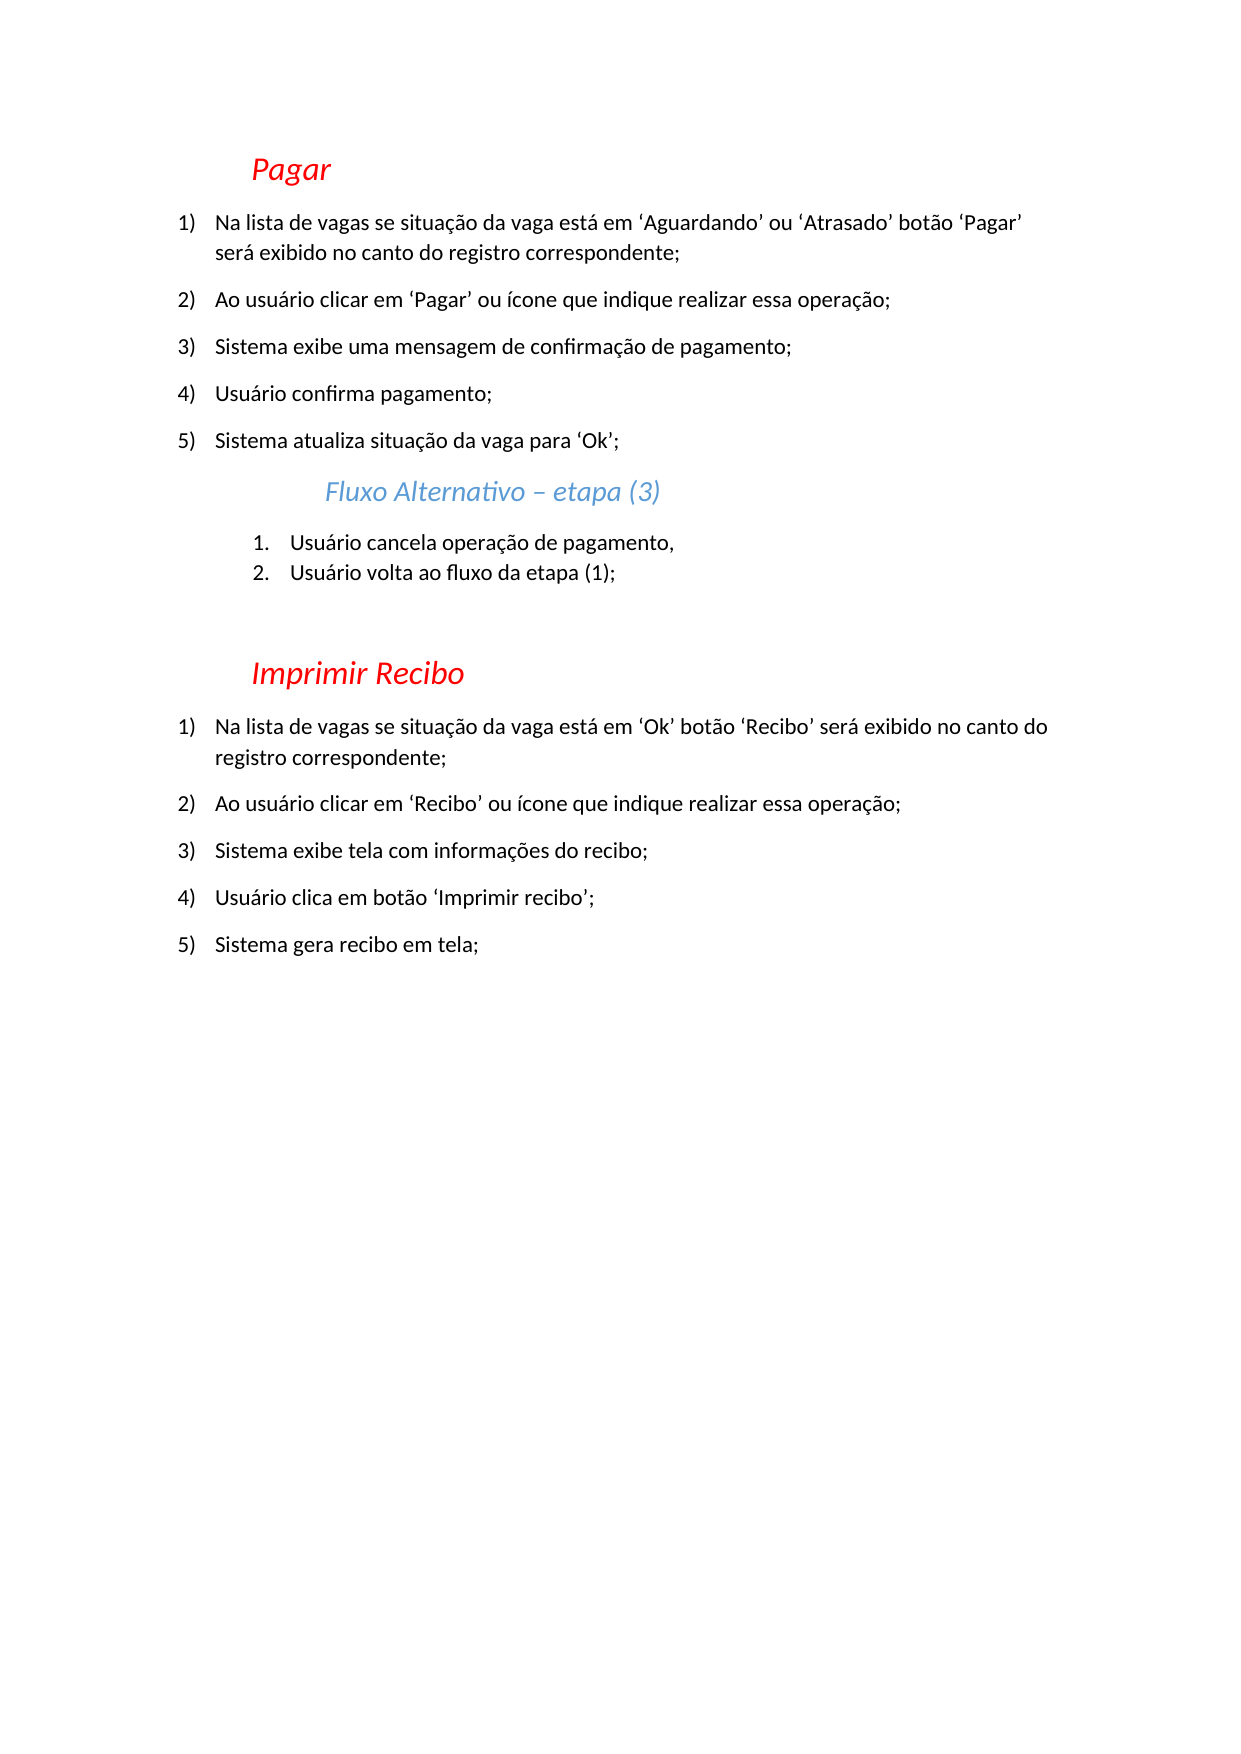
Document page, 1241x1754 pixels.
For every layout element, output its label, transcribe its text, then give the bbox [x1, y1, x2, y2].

list Ao usuário clicar em ‘Pagar’ ou ícone que indique realizar essa operação; [177, 285, 1063, 313]
list Usuário confirma pagamento; [177, 379, 1063, 407]
list Ao usuário clicar em ‘Recibo’ ou ícone que indique realizar essa operação; [177, 789, 1063, 818]
list Sistema exibe tela com informações do recibo; [177, 836, 1063, 864]
list Usuário volta ao fluxo da etapa (1); [252, 558, 1063, 586]
list Sistema exibe uma mensagem de confirmação de pagamento; [177, 332, 1063, 360]
text Pagar [251, 148, 1063, 188]
list Usuário cancela operação de pagamento, [252, 528, 1063, 556]
text Imprimir Recibo [251, 652, 1063, 693]
text Fluxo Alternativo – etapa (3) [252, 473, 1063, 508]
list Na lista de vagas se situação da vaga está em ‘Aguardando’ ou ‘Atrasado’ botão ‘Pagar’ será exibido no canto do registro correspondente; [177, 208, 1063, 266]
list Sistema atualiza situação da vaga para ‘Ok’; [177, 426, 1063, 454]
list Usuário clica em botão ‘Imprimir recibo’; [177, 883, 1063, 911]
list Sistema gera recibo em tela; [177, 930, 1063, 958]
list Na lista de vagas se situação da vaga está em ‘Ok’ botão ‘Recibo’ será exibido no canto do registro correspondente; [177, 712, 1063, 771]
